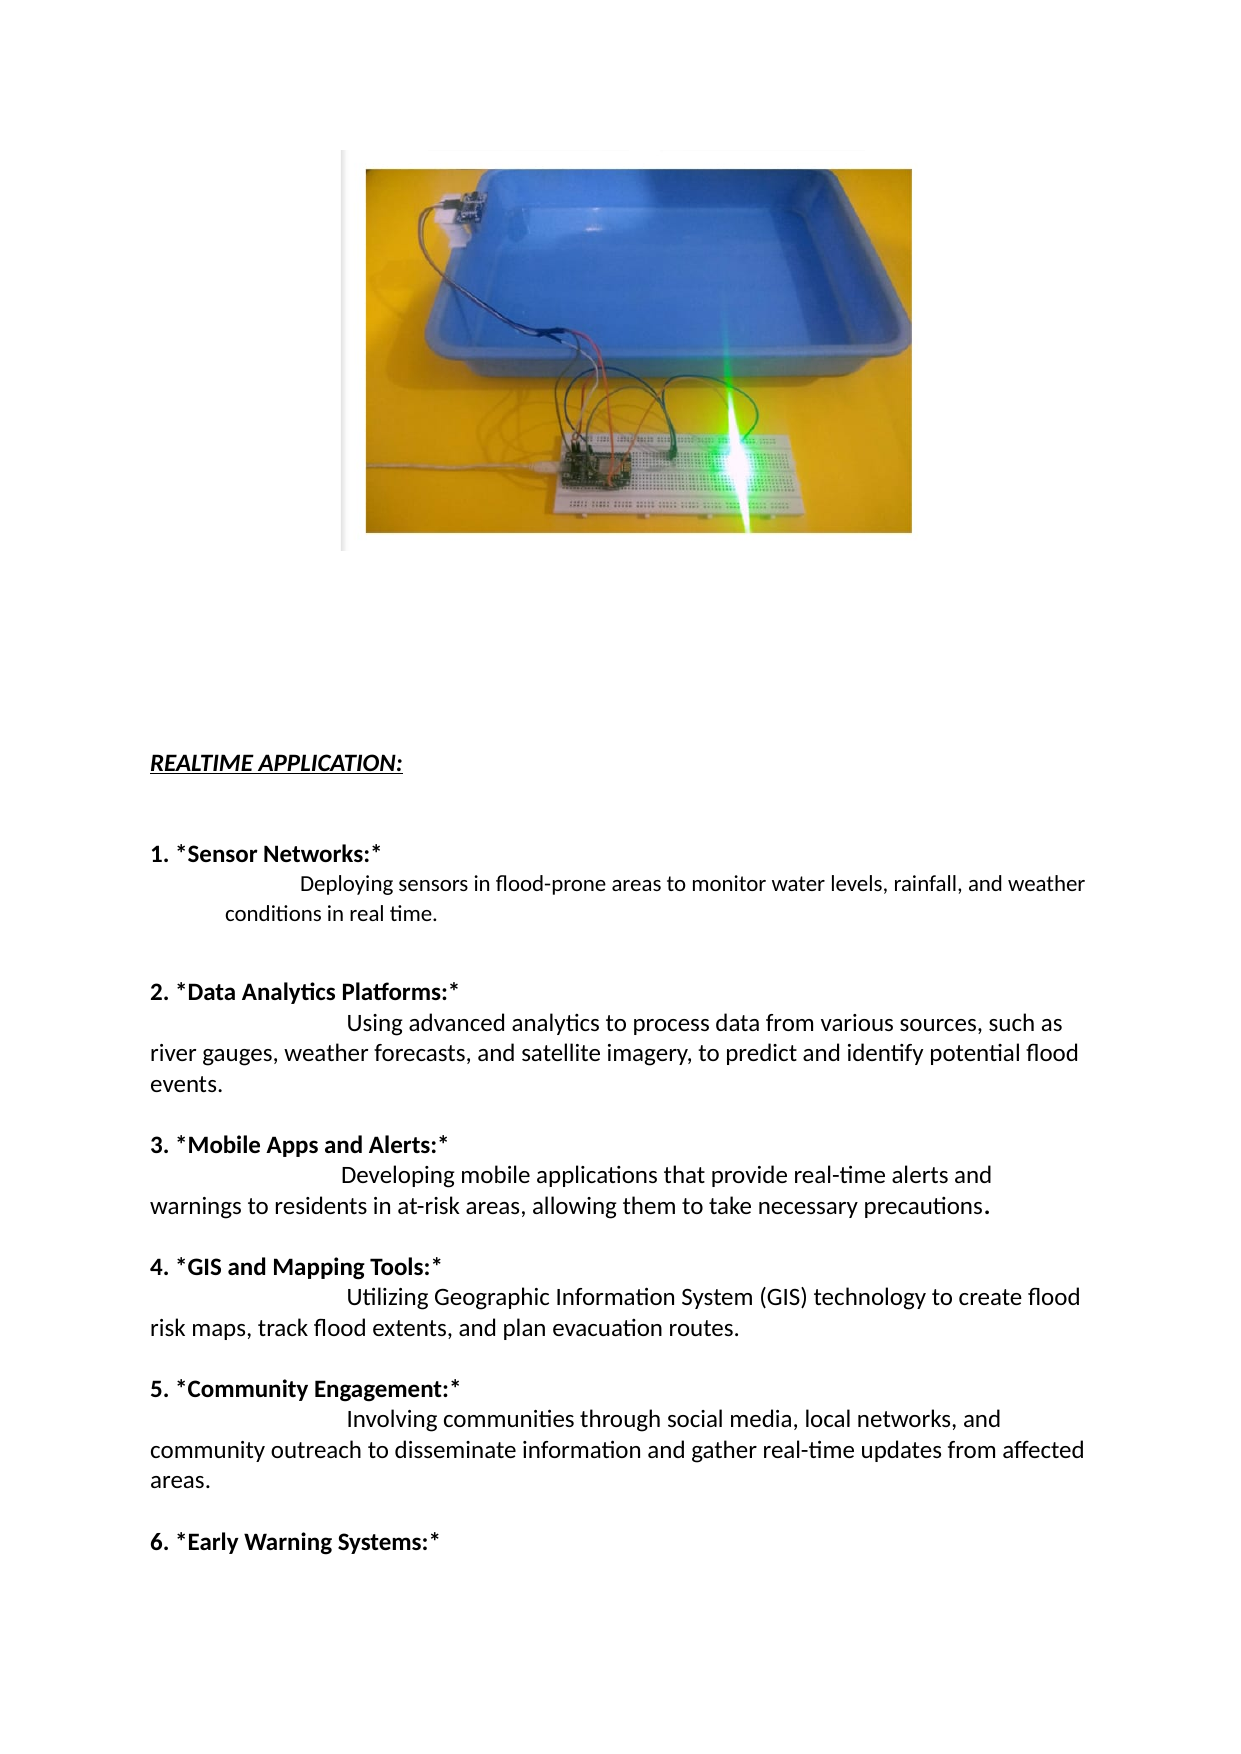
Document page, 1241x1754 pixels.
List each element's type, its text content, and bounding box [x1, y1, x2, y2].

picture [340, 150, 944, 551]
text 2. *Data Analytics Platforms:* [150, 976, 1090, 1007]
text Utilizing Geographic Information System (GIS) technology to create flood risk maps, track flood extents, and plan evacuation routes. [150, 1282, 1090, 1343]
text Involving communities through social media, local networks, and community outreach to disseminate information and gather real-time updates from affected areas. [150, 1404, 1090, 1495]
text REALTIME APPLICATION: [150, 747, 1090, 777]
text Using advanced analytics to process data from various sources, such as river gauges, weather forecasts, and satellite imagery, to predict and identify potential flood events. [150, 1007, 1090, 1098]
text 3. *Mobile Apps and Alerts:* [150, 1129, 1090, 1159]
text 1. *Sensor Networks:* [150, 838, 1090, 869]
text 6. *Early Warning Systems:* [150, 1526, 1090, 1556]
text Developing mobile applications that provide real-time alerts and warnings to residents in at-risk areas, allowing them to take necessary precautions. [150, 1159, 1090, 1221]
text 5. *Community Engagement:* [150, 1373, 1090, 1404]
text Deploying sensors in flood-prone areas to monitor water levels, rainfall, and weather conditions in real time. [225, 869, 1090, 927]
text 4. *GIS and Mapping Tools:* [150, 1251, 1090, 1282]
